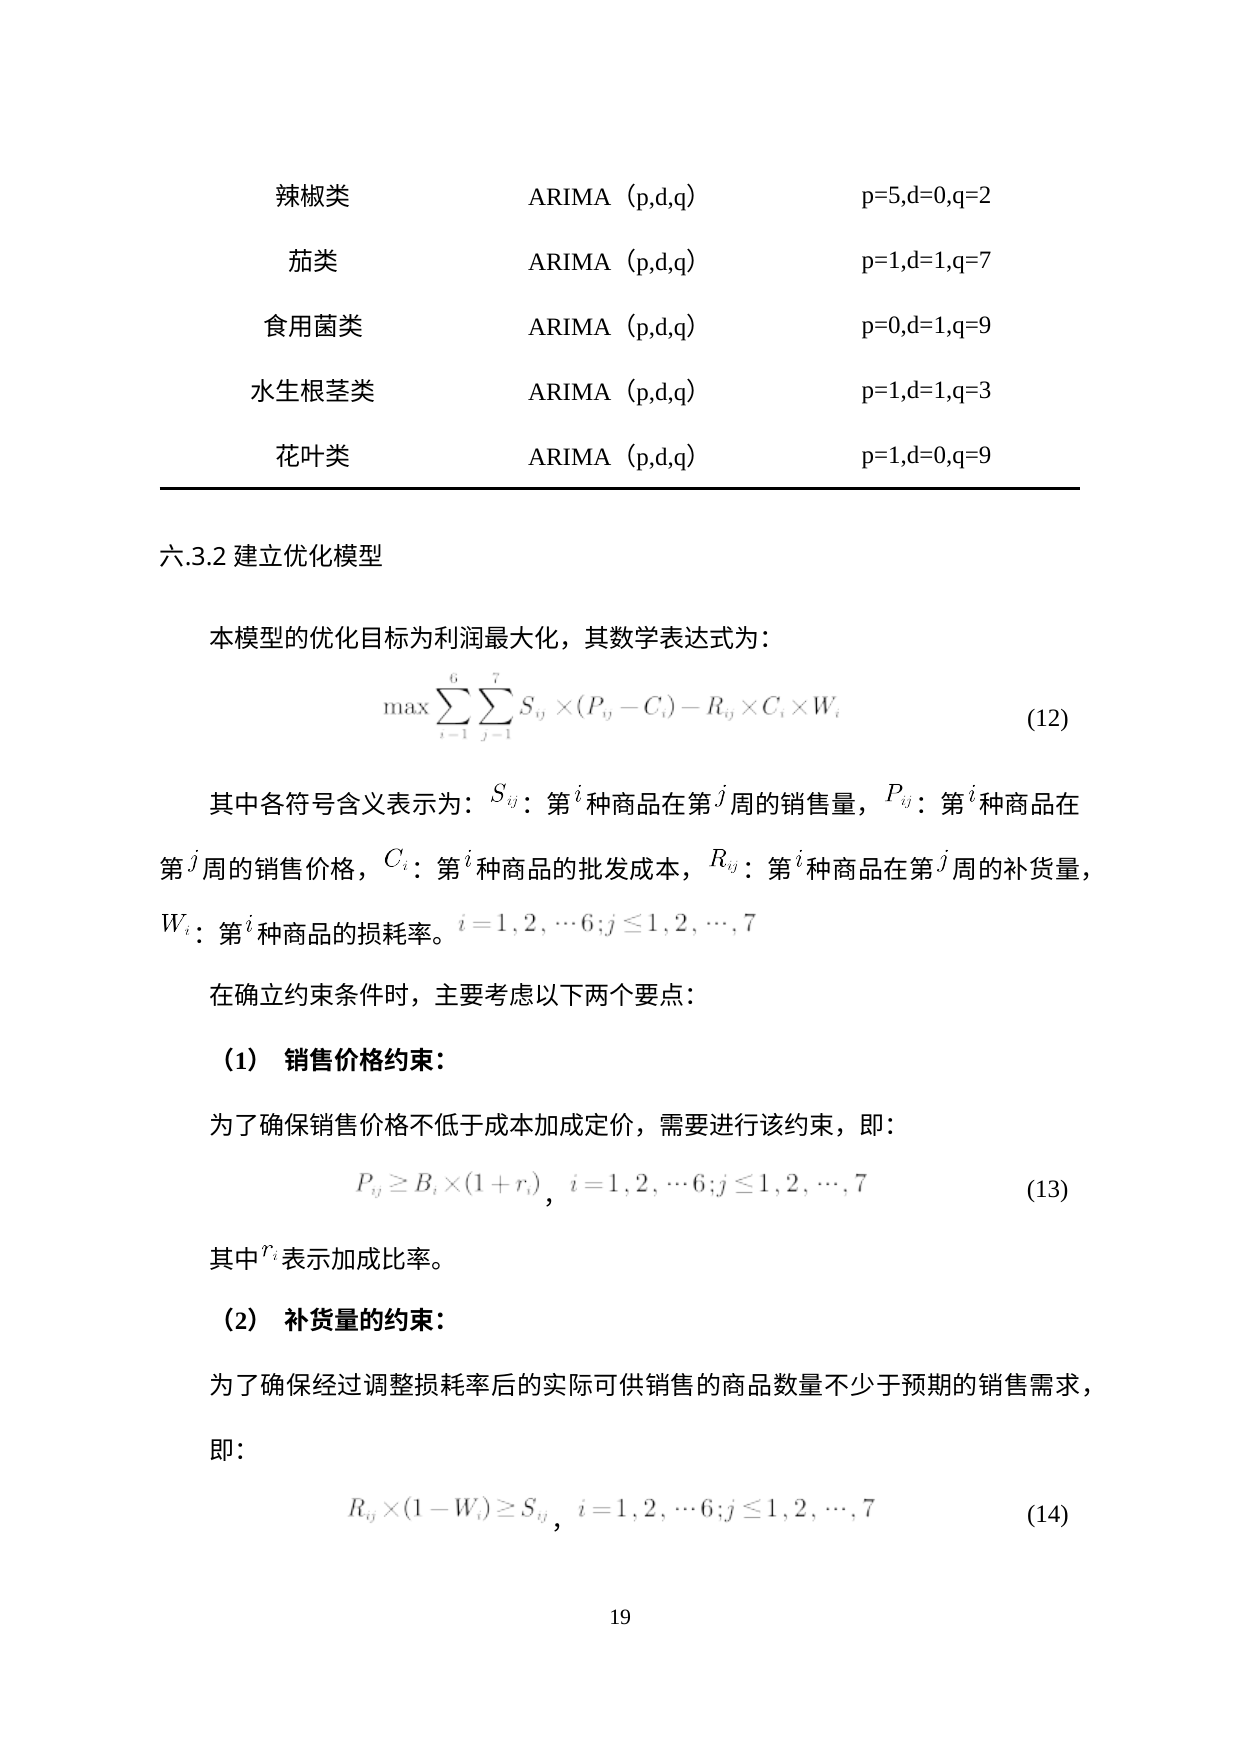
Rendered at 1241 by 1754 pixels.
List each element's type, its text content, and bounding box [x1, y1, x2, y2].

table_header ， [160, 1156, 1015, 1221]
text 其中各符号含义表示为：：第种商品在第周的销售量，：第种商品在第周的销售价格，：第种商品的批发成本，：第种商品在第周的补货量，：第种商品的损耗率。 [159, 766, 1081, 961]
table_cell 茄类 [160, 227, 466, 292]
table_header () [1015, 669, 1080, 766]
table_cell ARIMA（p,d,q） [466, 357, 773, 422]
table_cell 水生根茎类 [160, 357, 466, 422]
text 本模型的优化目标为利润最大化，其数学表达式为： [159, 604, 1081, 669]
table_cell p=1,d=1,q=7 [773, 227, 1080, 292]
text 在确立约束条件时，主要考虑以下两个要点： [159, 961, 1081, 1026]
table_cell 食用菌类 [160, 292, 466, 357]
table_cell ARIMA（p,d,q） [466, 162, 773, 227]
list 补货量的约束： [209, 1286, 1081, 1351]
list 销售价格约束： [209, 1026, 1081, 1091]
table_cell p=1,d=1,q=3 [773, 357, 1080, 422]
table_cell ARIMA（p,d,q） [466, 292, 773, 357]
table_cell ARIMA（p,d,q） [466, 227, 773, 292]
table_header () [1015, 1481, 1080, 1546]
table_header [160, 669, 1015, 766]
table_header () [1015, 1156, 1080, 1221]
table_cell ARIMA（p,d,q） [466, 422, 773, 487]
table_cell p=0,d=1,q=9 [773, 292, 1080, 357]
text 其中表示加成比率。 [209, 1221, 1081, 1286]
table_header ， [160, 1481, 1015, 1546]
text 为了确保销售价格不低于成本加成定价，需要进行该约束，即： [209, 1091, 1081, 1156]
table_cell p=5,d=0,q=2 [773, 162, 1080, 227]
table_cell 花叶类 [160, 422, 466, 487]
text 为了确保经过调整损耗率后的实际可供销售的商品数量不少于预期的销售需求，即： [209, 1351, 1081, 1481]
table_cell 辣椒类 [160, 162, 466, 227]
table_cell p=1,d=0,q=9 [773, 422, 1080, 487]
subtitle 建立优化模型 [159, 522, 1081, 587]
